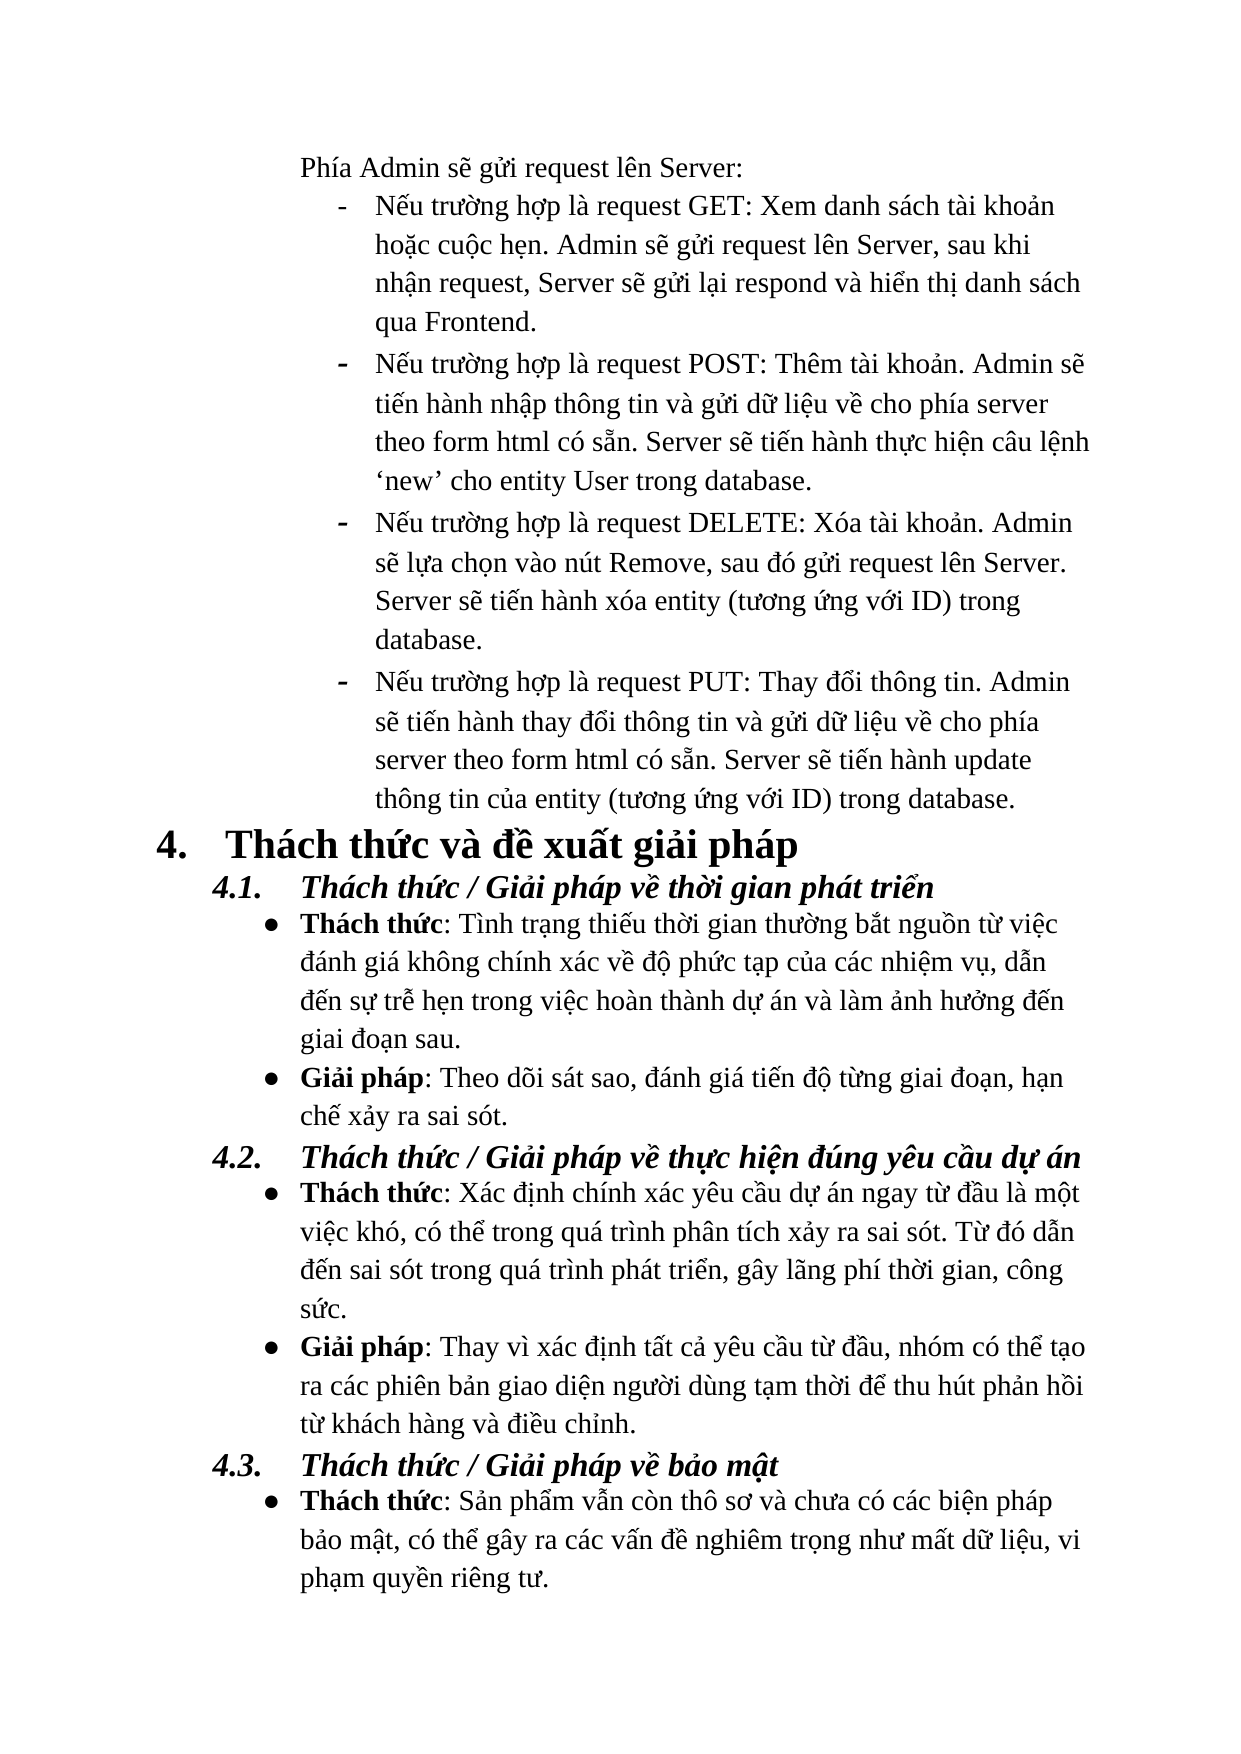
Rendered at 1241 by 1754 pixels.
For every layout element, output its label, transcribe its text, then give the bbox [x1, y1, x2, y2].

list Nếu trường hợp là request GET: Xem danh sách tài khoản hoặc cuộc hẹn. Admin sẽ gửi request lên Server, sau khi nhận request, Server sẽ gửi lại respond và hiển thị danh sách qua Frontend. [337, 188, 1090, 338]
list Nếu trường hợp là request DELETE: Xóa tài khoản. Admin sẽ lựa chọn vào nút Remove, sau đó gửi request lên Server. Server sẽ tiến hành xóa entity (tương ứng với ID) trong database. [337, 502, 1090, 656]
subtitle Thách thức / Giải pháp về thực hiện đúng yêu cầu dự án [262, 1137, 1090, 1175]
subtitle Thách thức / Giải pháp về bảo mật [262, 1445, 1090, 1483]
list Thách thức: Tình trạng thiếu thời gian thường bắt nguồn từ việc đánh giá không chính xác về độ phức tạp của các nhiệm vụ, dẫn đến sự trễ hẹn trong việc hoàn thành dự án và làm ảnh hưởng đến giai đoạn sau. [262, 906, 1090, 1055]
subtitle Thách thức / Giải pháp về thời gian phát triển [262, 867, 1090, 906]
subtitle Thách thức và đề xuất giải pháp [187, 819, 1090, 867]
list Nếu trường hợp là request PUT: Thay đổi thông tin. Admin sẽ tiến hành thay đổi thông tin và gửi dữ liệu về cho phía server theo form html có sẵn. Server sẽ tiến hành update thông tin của entity (tương ứng với ID) trong database. [337, 661, 1090, 814]
text Phía Admin sẽ gửi request lên Server: [300, 150, 1090, 183]
list Nếu trường hợp là request POST: Thêm tài khoản. Admin sẽ tiến hành nhập thông tin và gửi dữ liệu về cho phía server theo form html có sẵn. Server sẽ tiến hành thực hiện câu lệnh ‘new’ cho entity User trong database. [337, 343, 1090, 497]
list Thách thức: Sản phẩm vẫn còn thô sơ và chưa có các biện pháp bảo mật, có thể gây ra các vấn đề nghiêm trọng như mất dữ liệu, vi phạm quyền riêng tư. [262, 1483, 1090, 1594]
list Giải pháp: Theo dõi sát sao, đánh giá tiến độ từng giai đoạn, hạn chế xảy ra sai sót. [262, 1060, 1090, 1132]
